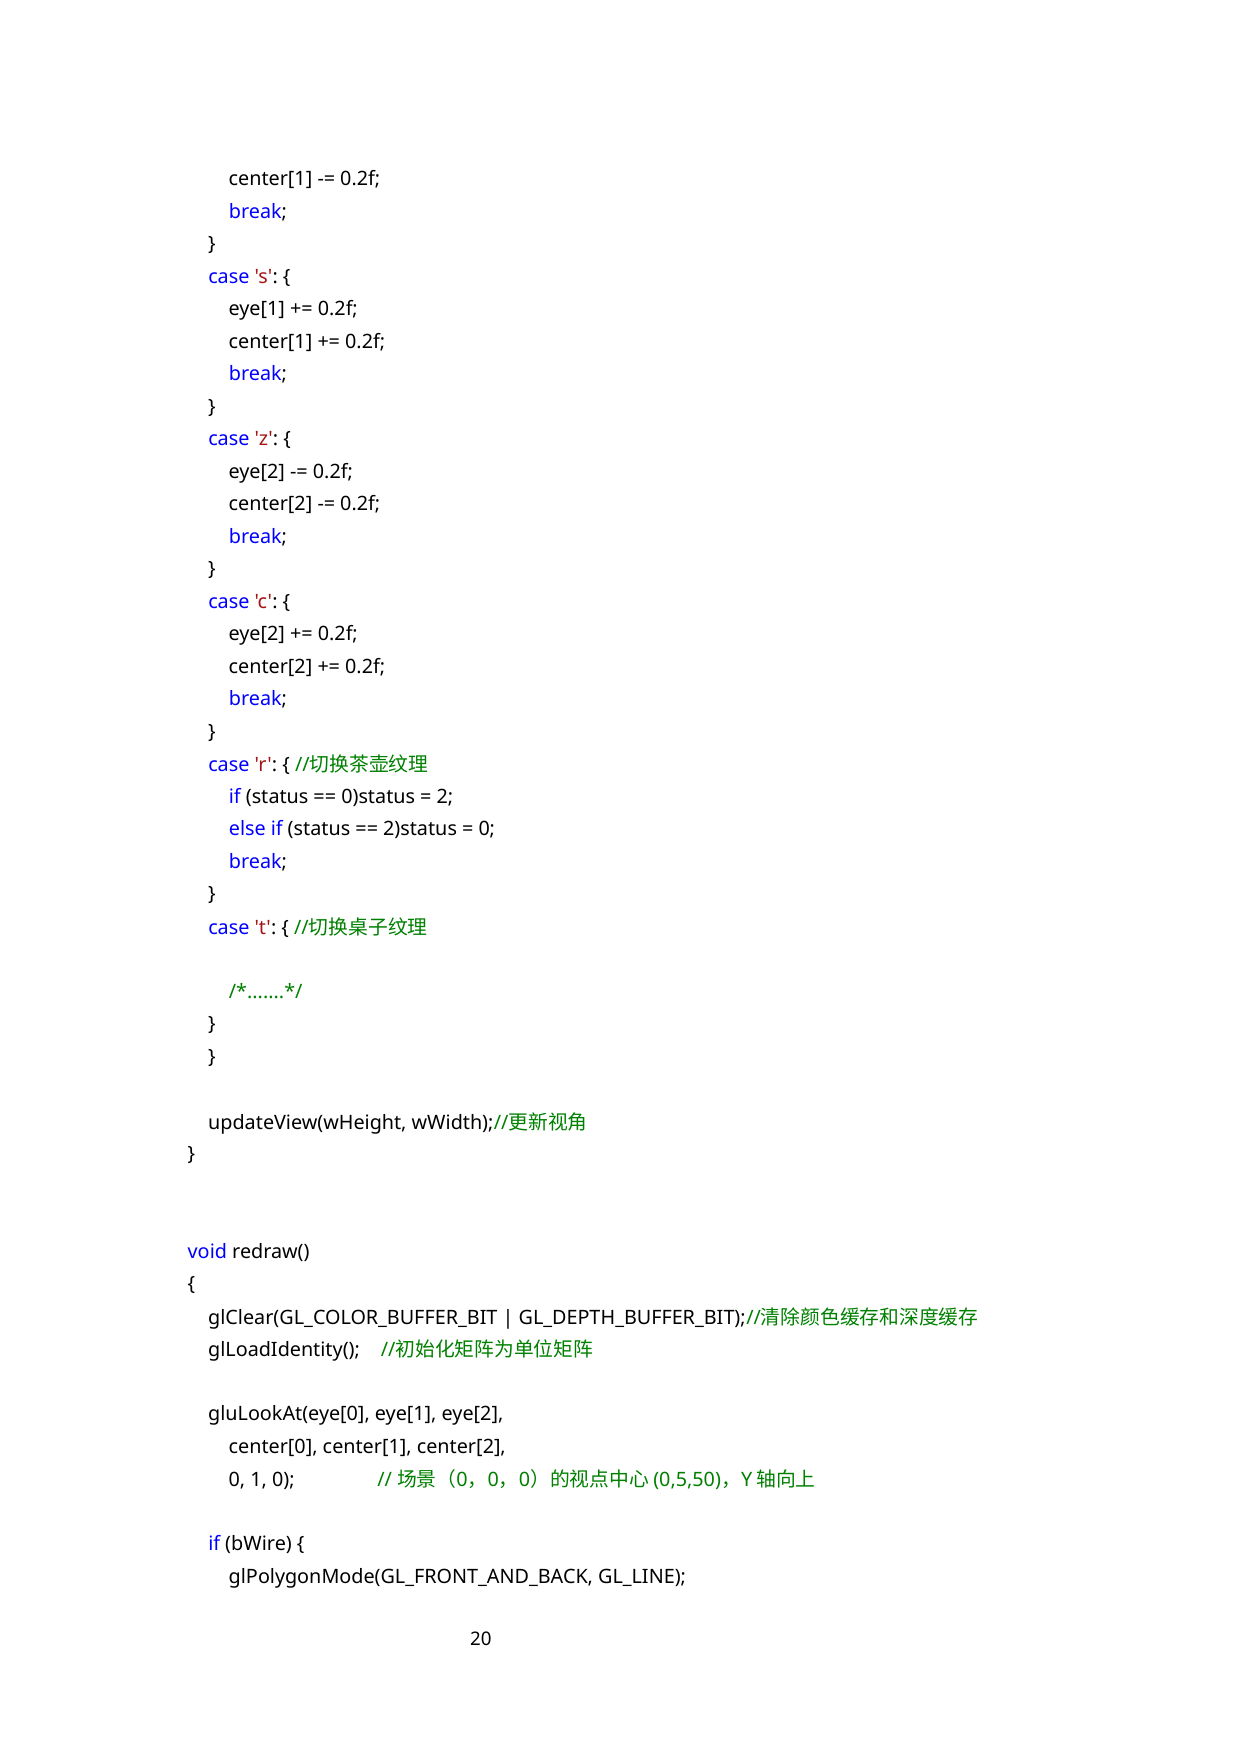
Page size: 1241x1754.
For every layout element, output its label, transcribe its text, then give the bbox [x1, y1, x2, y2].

text } [187, 552, 1053, 584]
text center[1] -= 0.2f; [187, 162, 1053, 194]
text center[1] += 0.2f; [187, 324, 1053, 357]
text else if (status == 2)status = 0; [187, 812, 1053, 844]
text if (bWire) { [187, 1527, 1053, 1559]
text case 's': { [187, 259, 1053, 292]
text eye[2] -= 0.2f; [187, 454, 1053, 487]
text eye[1] += 0.2f; [187, 292, 1053, 324]
text { [187, 1267, 1053, 1299]
text center[2] -= 0.2f; [187, 487, 1053, 519]
text break; [187, 844, 1053, 877]
text } [187, 1039, 1053, 1072]
text break; [187, 682, 1053, 714]
text break; [187, 194, 1053, 227]
text updateView(wHeight, wWidth);//更新视角 [187, 1104, 1053, 1137]
text } [187, 714, 1053, 747]
text if (status == 0)status = 2; [187, 779, 1053, 812]
text } [187, 1137, 1053, 1169]
text center[2] += 0.2f; [187, 649, 1053, 682]
text center[0], center[1], center[2], [187, 1429, 1053, 1462]
text glLoadIdentity(); //初始化矩阵为单位矩阵 [187, 1332, 1053, 1364]
text /*.......*/ [187, 974, 1053, 1007]
text case 'r': { //切换茶壶纹理 [187, 747, 1053, 779]
text eye[2] += 0.2f; [187, 617, 1053, 649]
text } [187, 227, 1053, 259]
text glPolygonMode(GL_FRONT_AND_BACK, GL_LINE); [187, 1559, 1053, 1592]
text void redraw() [187, 1234, 1053, 1267]
text case 'c': { [187, 584, 1053, 617]
text case 'z': { [187, 422, 1053, 454]
text break; [187, 519, 1053, 552]
text break; [187, 357, 1053, 389]
text 0, 1, 0); // 场景（0，0，0）的视点中心 (0,5,50)，Y轴向上 [187, 1462, 1053, 1494]
text glClear(GL_COLOR_BUFFER_BIT | GL_DEPTH_BUFFER_BIT);//清除颜色缓存和深度缓存 [187, 1299, 1053, 1332]
text } [187, 1007, 1053, 1039]
text gluLookAt(eye[0], eye[1], eye[2], [187, 1397, 1053, 1429]
text } [187, 877, 1053, 909]
text } [187, 389, 1053, 422]
text case 't': { //切换桌子纹理 [187, 909, 1053, 942]
